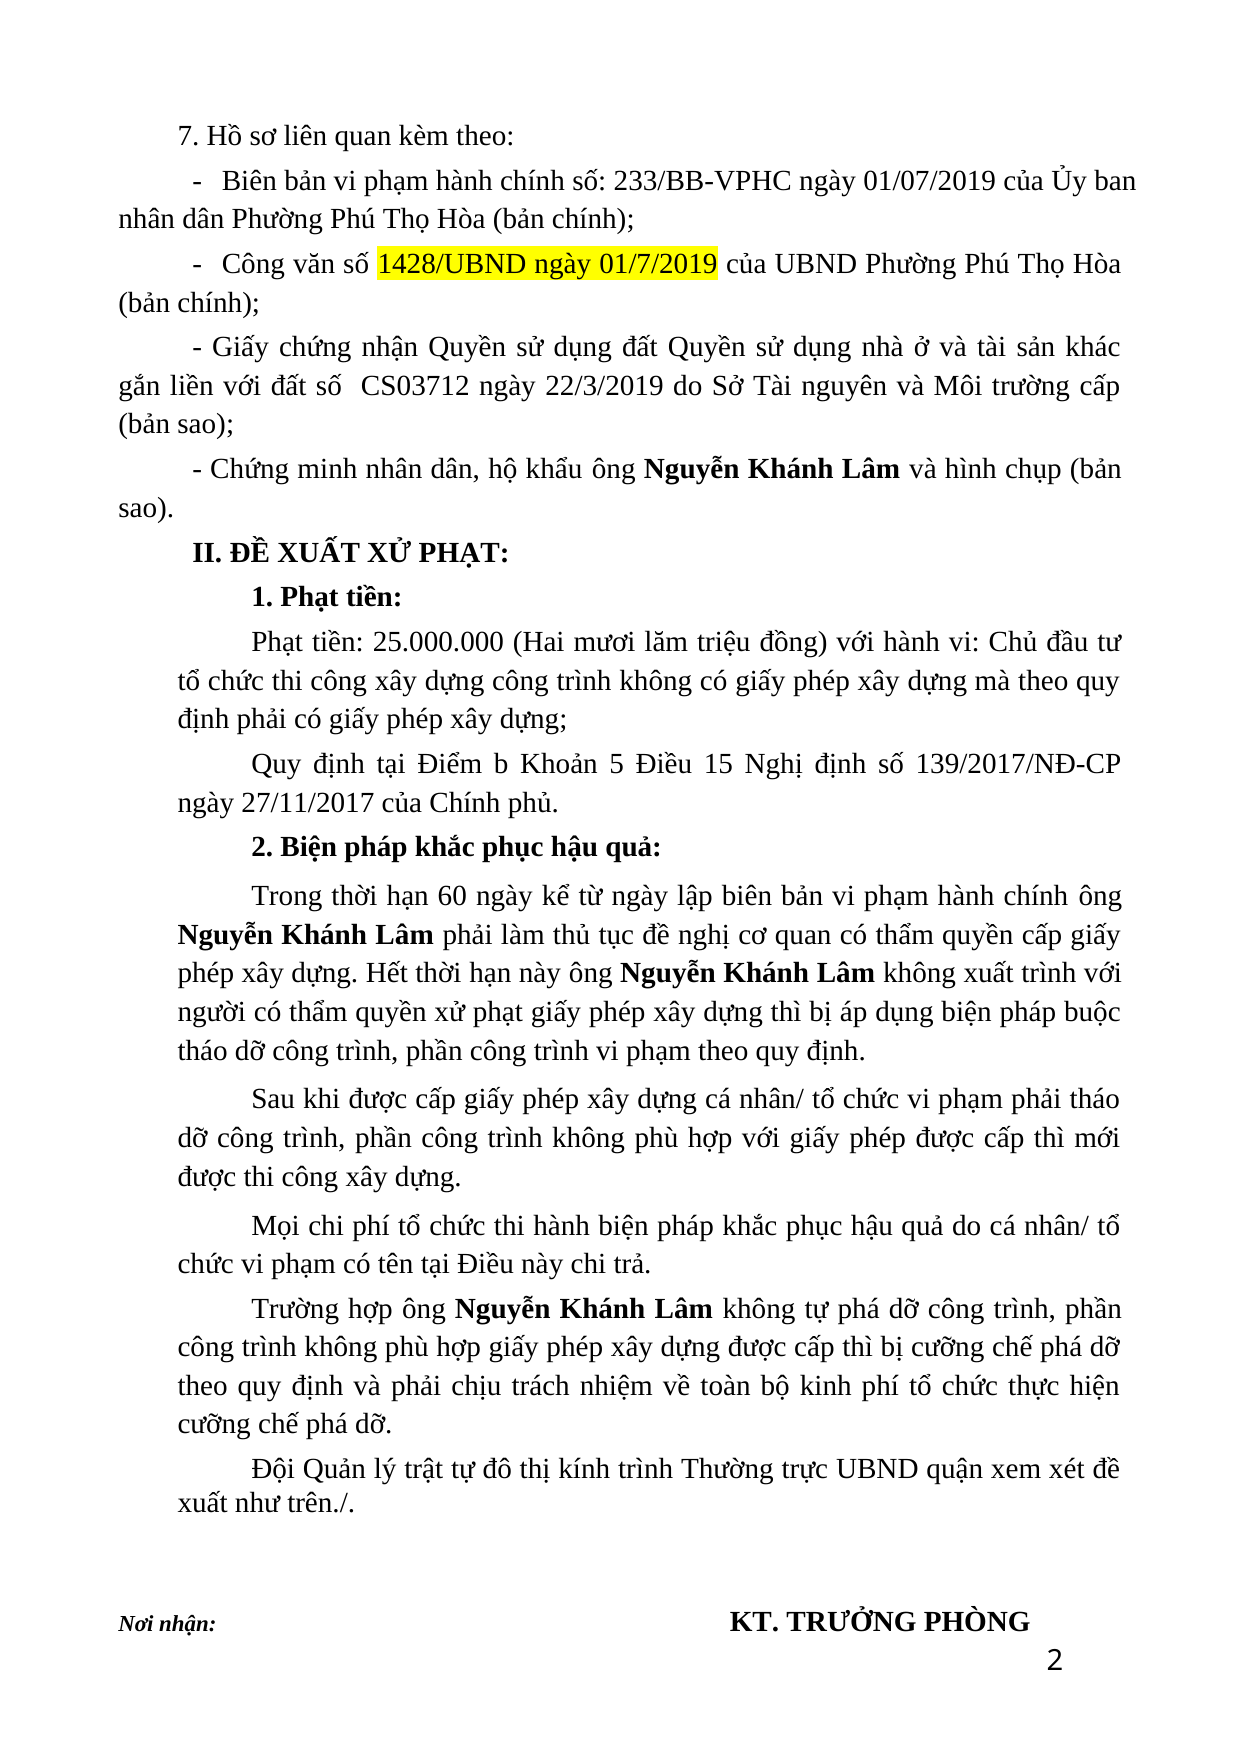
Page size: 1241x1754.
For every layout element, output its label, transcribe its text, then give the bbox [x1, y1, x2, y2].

text - Giấy chứng nhận Quyền sử dụng đất Quyền sử dụng nhà ở và tài sản khác gắn liền với đất số CS03712 ngày 22/3/2019 do Sở Tài nguyên và Môi trường cấp (bản sao); [118, 329, 1122, 440]
text - Công văn số 1428/UBND ngày 01/7/2019 của UBND Phường Phú Thọ Hòa (bản chính); [118, 246, 1122, 318]
text Đội Quản lý trật tự đô thị kính trình Thường trực UBND quận xem xét đề xuất như trên./. [177, 1451, 1122, 1518]
text Trường hợp ông Nguyễn Khánh Lâm không tự phá dỡ công trình, phần công trình không phù hợp giấy phép xây dựng được cấp thì bị cưỡng chế phá dỡ theo quy định và phải chịu trách nhiệm về toàn bộ kinh phí tổ chức thực hiện cưỡng chế phá dỡ. [177, 1291, 1122, 1440]
text 7. Hồ sơ liên quan kèm theo: [118, 118, 1063, 152]
text 1. Phạt tiền: [177, 579, 1122, 613]
text Trong thời hạn 60 ngày kể từ ngày lập biên bản vi phạm hành chính ông Nguyễn Khánh Lâm phải làm thủ tục đề nghị cơ quan có thẩm quyền cấp giấy phép xây dựng. Hết thời hạn này ông Nguyễn Khánh Lâm không xuất trình với người có thẩm quyền xử phạt giấy phép xây dựng thì bị áp dụng biện pháp buộc tháo dỡ công trình, phần công trình vi phạm theo quy định. [177, 878, 1122, 1066]
text Sau khi được cấp giấy phép xây dựng cá nhân/ tổ chức vi phạm phải tháo dỡ công trình, phần công trình không phù hợp với giấy phép được cấp thì mới được thi công xây dựng. [177, 1082, 1122, 1192]
text 2. Biện pháp khắc phục hậu quả: [177, 829, 1122, 863]
text Phạt tiền: 25.000.000 (Hai mươi lăm triệu đồng) với hành vi: Chủ đầu tư tổ chức thi công xây dựng công trình không có giấy phép xây dựng mà theo quy định phải có giấy phép xây dựng; [177, 624, 1122, 735]
text II. ĐỀ XUẤT XỬ PHẠT: [118, 535, 1122, 568]
text - Chứng minh nhân dân, hộ khẩu ông Nguyễn Khánh Lâm và hình chụp (bản sao). [118, 451, 1122, 523]
text Quy định tại Điểm b Khoản 5 Điều 15 Nghị định số 139/2017/NĐ-CP ngày 27/11/2017 của Chính phủ. [177, 746, 1122, 818]
text - Biên bản vi phạm hành chính số: 233/BB-VPHC ngày 01/07/2019 của Ủy ban nhân dân Phường Phú Thọ Hòa (bản chính); [118, 163, 1137, 235]
text Mọi chi phí tổ chức thi hành biện pháp khắc phục hậu quả do cá nhân/ tổ chức vi phạm có tên tại Điều này chi trả. [177, 1208, 1122, 1280]
text Nơi nhận: KT. TRƯỞNG PHÒNG [118, 1604, 1063, 1638]
